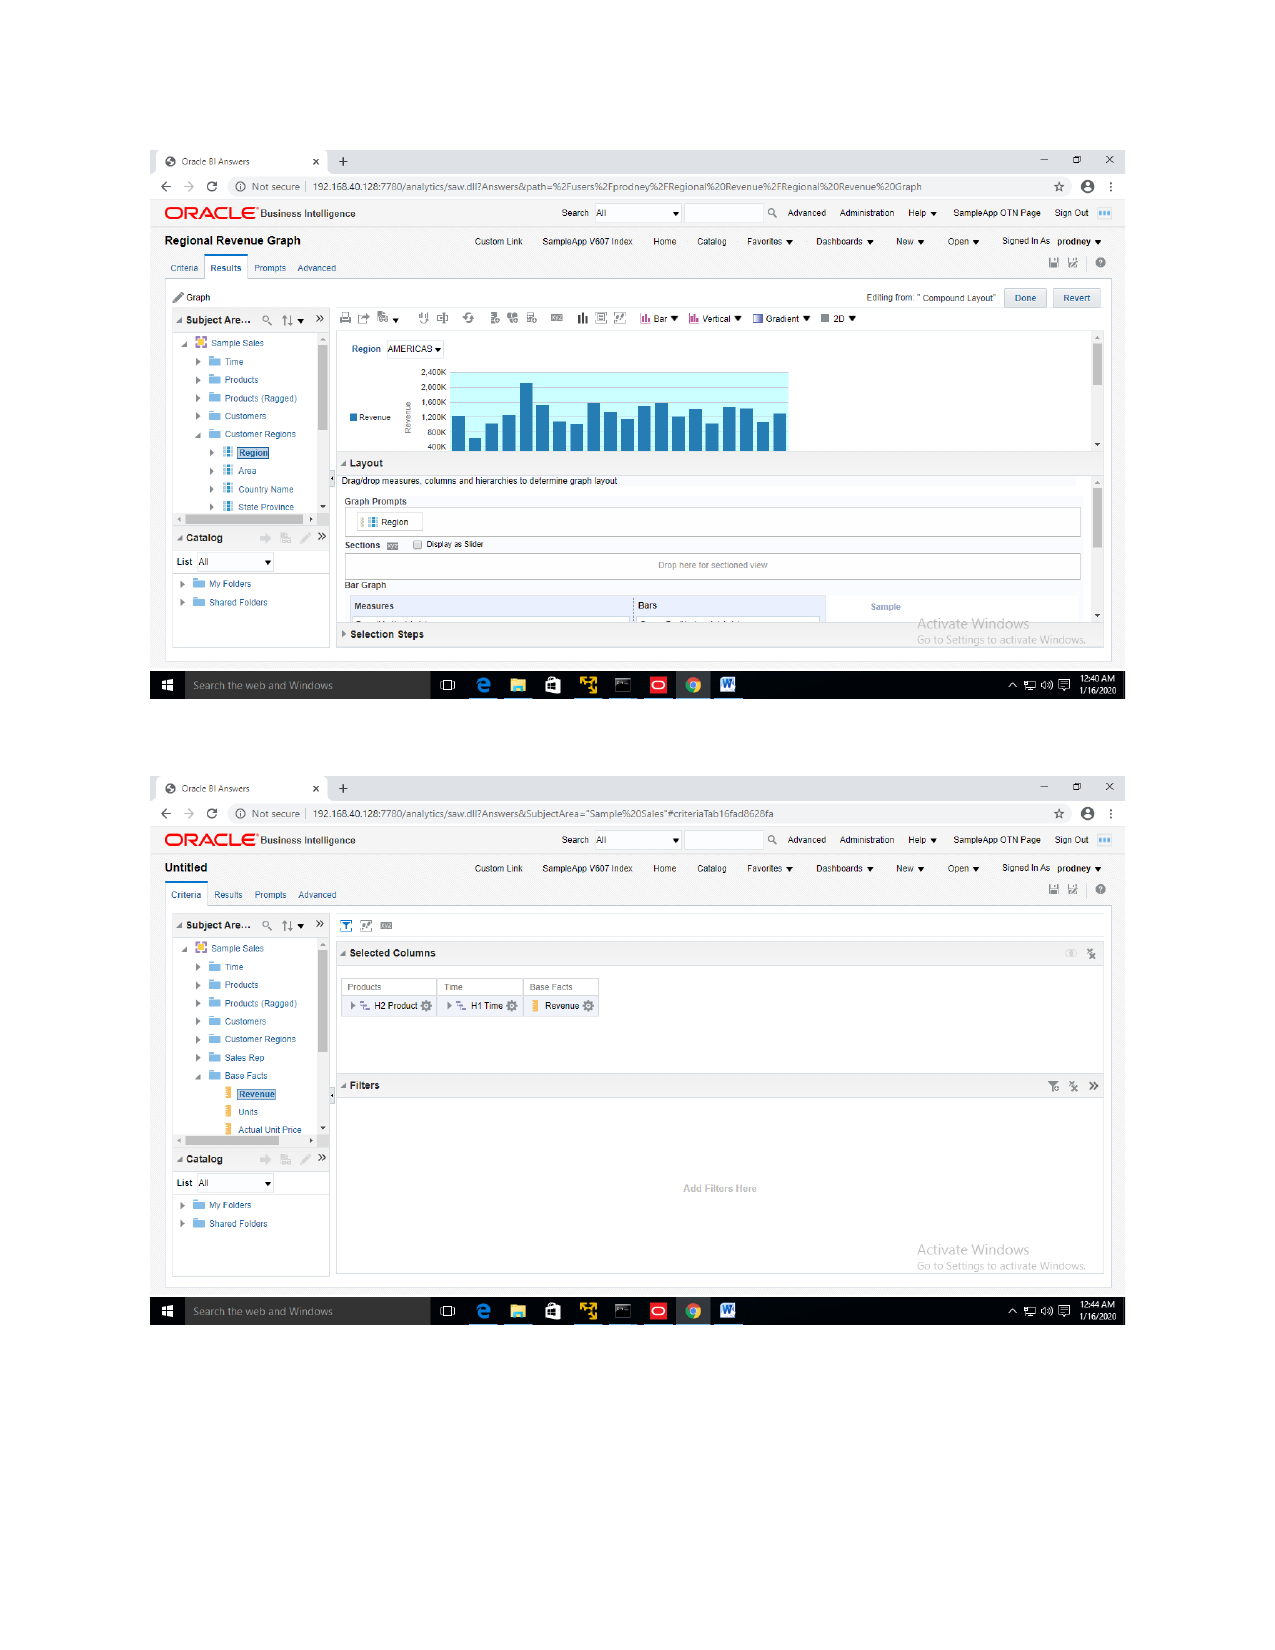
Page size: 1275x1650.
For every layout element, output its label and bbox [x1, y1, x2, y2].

picture [150, 776, 1125, 1325]
picture [150, 150, 1125, 699]
